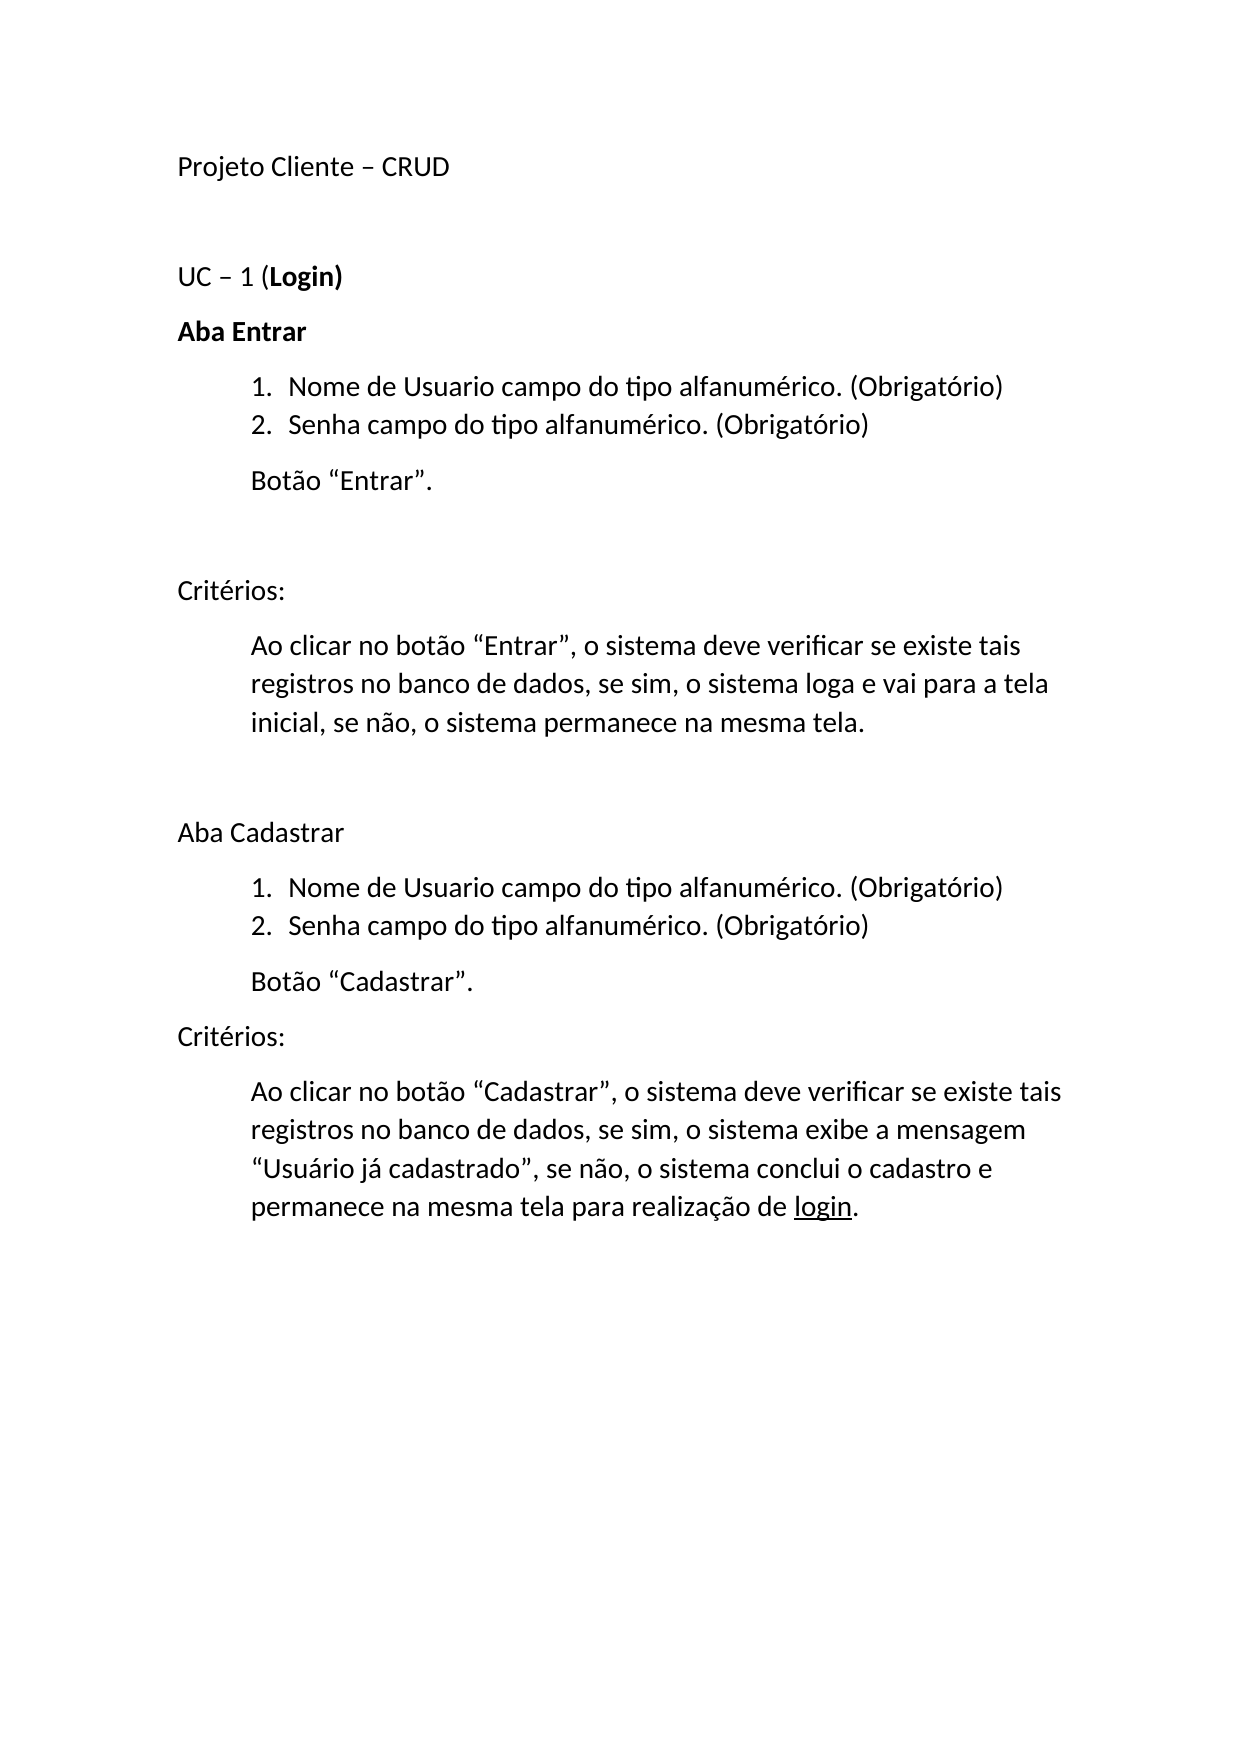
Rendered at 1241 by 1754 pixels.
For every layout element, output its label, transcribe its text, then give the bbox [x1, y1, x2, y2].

text Ao clicar no botão “Entrar”, o sistema deve verificar se existe tais registros no banco de dados, se sim, o sistema loga e vai para a tela inicial, se não, o sistema permanece na mesma tela. [251, 627, 1063, 739]
list Nome de Usuario campo do tipo alfanumérico. (Obrigatório) [251, 368, 1063, 404]
text Critérios: [177, 572, 1063, 607]
text Aba Entrar [177, 313, 1063, 348]
list Senha campo do tipo alfanumérico. (Obrigatório) [251, 907, 1063, 943]
text Botão “Cadastrar”. [251, 963, 1063, 998]
text Ao clicar no botão “Cadastrar”, o sistema deve verificar se existe tais registros no banco de dados, se sim, o sistema exibe a mensagem “Usuário já cadastrado”, se não, o sistema conclui o cadastro e permanece na mesma tela para realização de login. [251, 1073, 1063, 1224]
text Critérios: [177, 1018, 1063, 1053]
list Nome de Usuario campo do tipo alfanumérico. (Obrigatório) [251, 869, 1063, 905]
text Projeto Cliente – CRUD [177, 148, 1063, 183]
text Botão “Entrar”. [251, 462, 1063, 497]
list Senha campo do tipo alfanumérico. (Obrigatório) [251, 406, 1063, 442]
text UC – 1 (Login) [177, 258, 1063, 293]
text Aba Cadastrar [177, 814, 1063, 849]
